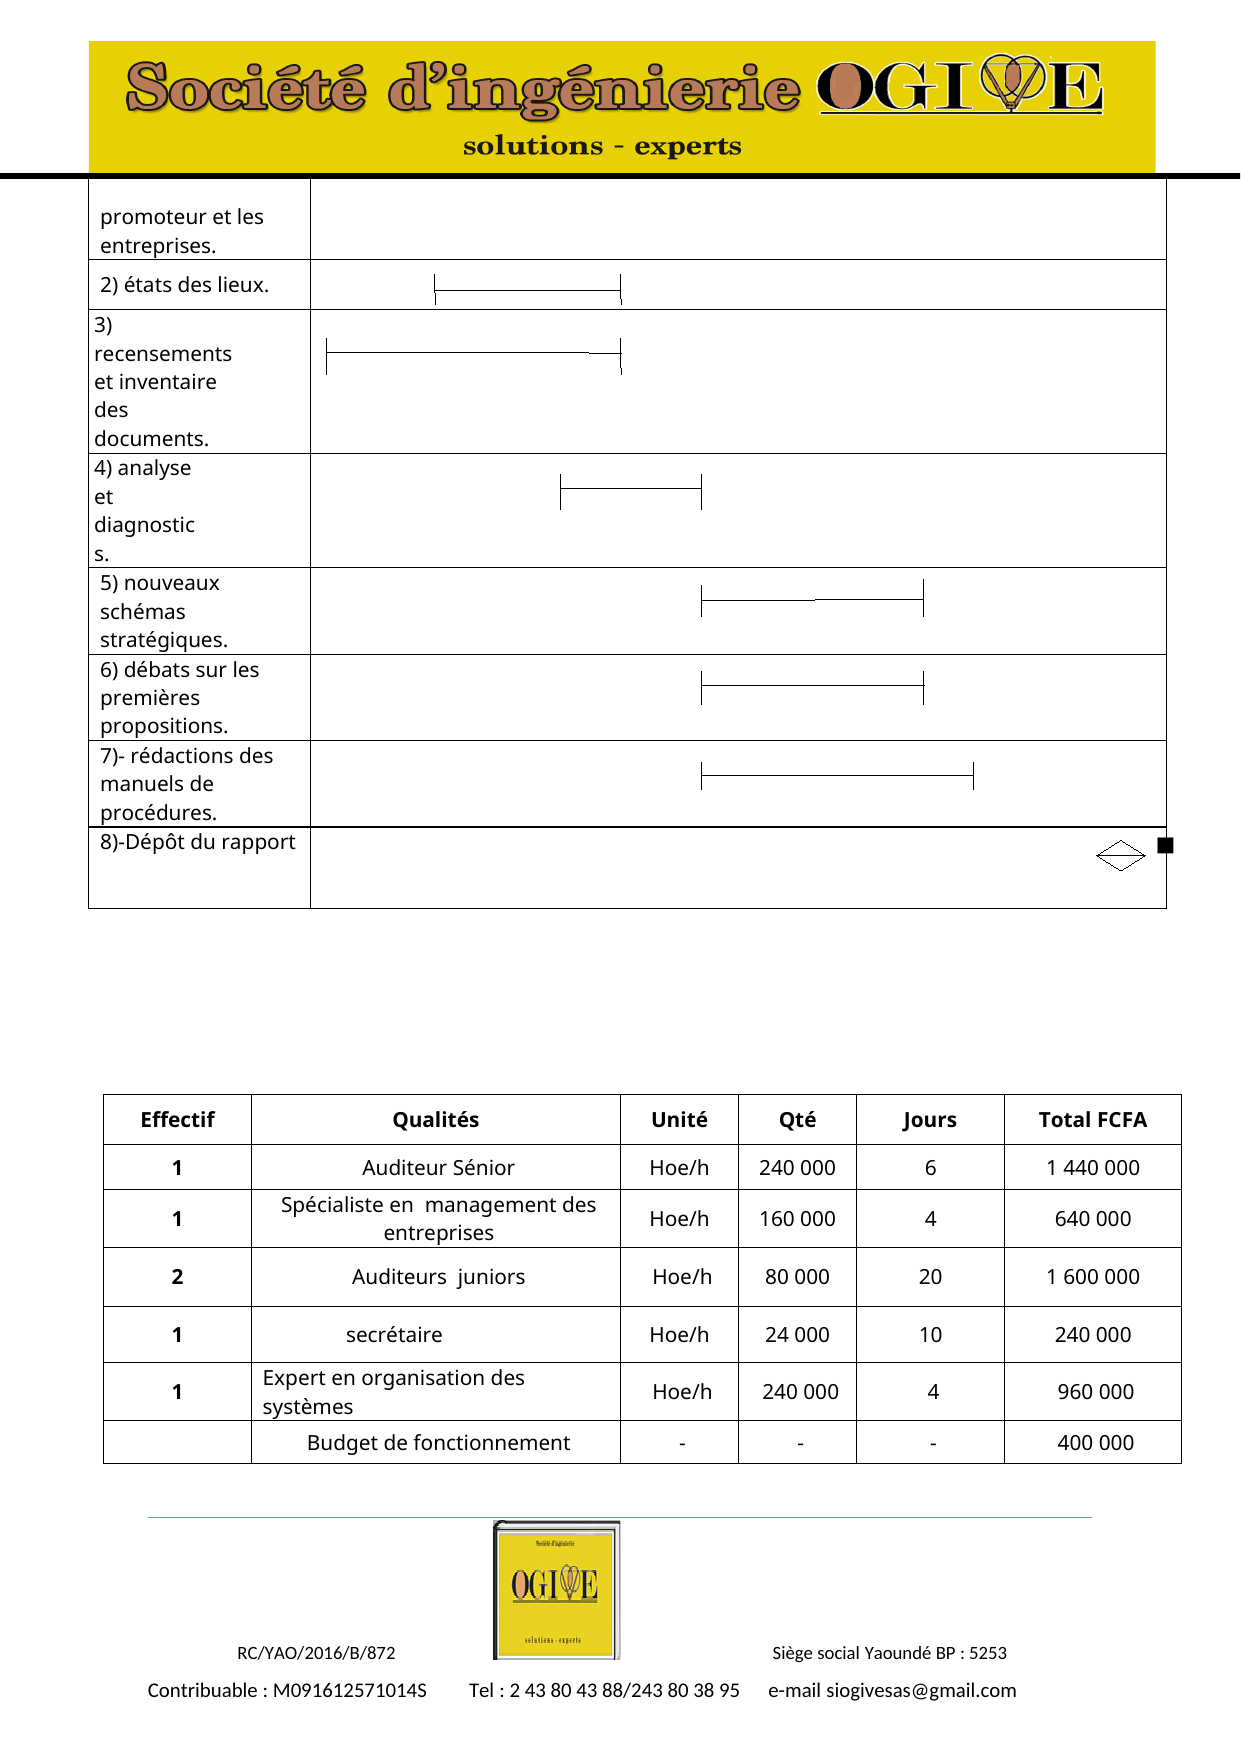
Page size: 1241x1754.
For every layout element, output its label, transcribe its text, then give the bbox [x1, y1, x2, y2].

picture [88, 41, 1156, 173]
table_cell - [857, 1421, 1004, 1463]
table_cell [104, 1421, 251, 1463]
table_cell - [739, 1421, 856, 1463]
table_cell [311, 310, 1166, 452]
table_cell Hoe/h [621, 1145, 738, 1189]
table_cell Budget de fonctionnement [252, 1421, 620, 1463]
table_cell secrétaire [252, 1307, 620, 1362]
picture [493, 1520, 621, 1660]
table_cell 240 000 [739, 1145, 856, 1189]
table_cell [311, 454, 1166, 567]
table_cell 1 440 000 [1005, 1145, 1181, 1189]
table_cell 1 600 000 [1005, 1248, 1181, 1306]
table_cell 4 [857, 1363, 1004, 1420]
table_cell 1 [104, 1190, 251, 1247]
table_cell [311, 260, 1166, 309]
table_cell Auditeur Sénior [252, 1145, 620, 1189]
table_cell 1)-Prise de connaissance : entretien avec le promoteur et les entreprises. [89, 174, 310, 259]
table_cell 1 [104, 1307, 251, 1362]
table_cell Hoe/h [621, 1248, 738, 1306]
table_cell 400 000 [1005, 1421, 1181, 1463]
table_cell Hoe/h [621, 1363, 738, 1420]
table_cell 1 [104, 1145, 251, 1189]
table_header Effectif [104, 1095, 251, 1144]
table_cell Auditeurs juniors [252, 1248, 620, 1306]
table_cell 8)-Dépôt du rapport [89, 828, 310, 908]
table_cell Expert en organisation des systèmes [252, 1363, 620, 1420]
table_header Jours [857, 1095, 1004, 1144]
table_header Qté [739, 1095, 856, 1144]
table_cell 2) états des lieux. [89, 260, 310, 309]
table_cell [311, 568, 1166, 654]
table_cell Hoe/h [621, 1190, 738, 1247]
table_cell 240 000 [1005, 1307, 1181, 1362]
table_cell 6 [857, 1145, 1004, 1189]
table_cell 24 000 [739, 1307, 856, 1362]
table_cell 10 [857, 1307, 1004, 1362]
table_cell 1 [104, 1363, 251, 1420]
table_cell - [621, 1421, 738, 1463]
table_cell 5) nouveaux schémas stratégiques. [89, 568, 310, 654]
table_cell 640 000 [1005, 1190, 1181, 1247]
table_header Total FCFA [1005, 1095, 1181, 1144]
table_cell Hoe/h [621, 1307, 738, 1362]
table_cell 6) débats sur les premières propositions. [89, 655, 310, 740]
table_cell [311, 828, 1166, 908]
table_cell 4) analyse et diagnostics. [89, 454, 310, 567]
table_cell 2 [104, 1248, 251, 1306]
table_cell [311, 741, 1166, 826]
table_header Qualités [252, 1095, 620, 1144]
table_cell 240 000 [739, 1363, 856, 1420]
table_cell 7)- rédactions des manuels de procédures. [89, 741, 310, 826]
table_cell 20 [857, 1248, 1004, 1306]
table_cell 160 000 [739, 1190, 856, 1247]
table_cell 4 [857, 1190, 1004, 1247]
table_cell 960 000 [1005, 1363, 1181, 1420]
table_cell [311, 174, 1166, 259]
table_cell 80 000 [739, 1248, 856, 1306]
table_cell Spécialiste en management des entreprises [252, 1190, 620, 1247]
table_header Unité [621, 1095, 738, 1144]
table_cell 3) recensements et inventaire des documents. [89, 310, 310, 452]
table_cell [311, 655, 1166, 740]
